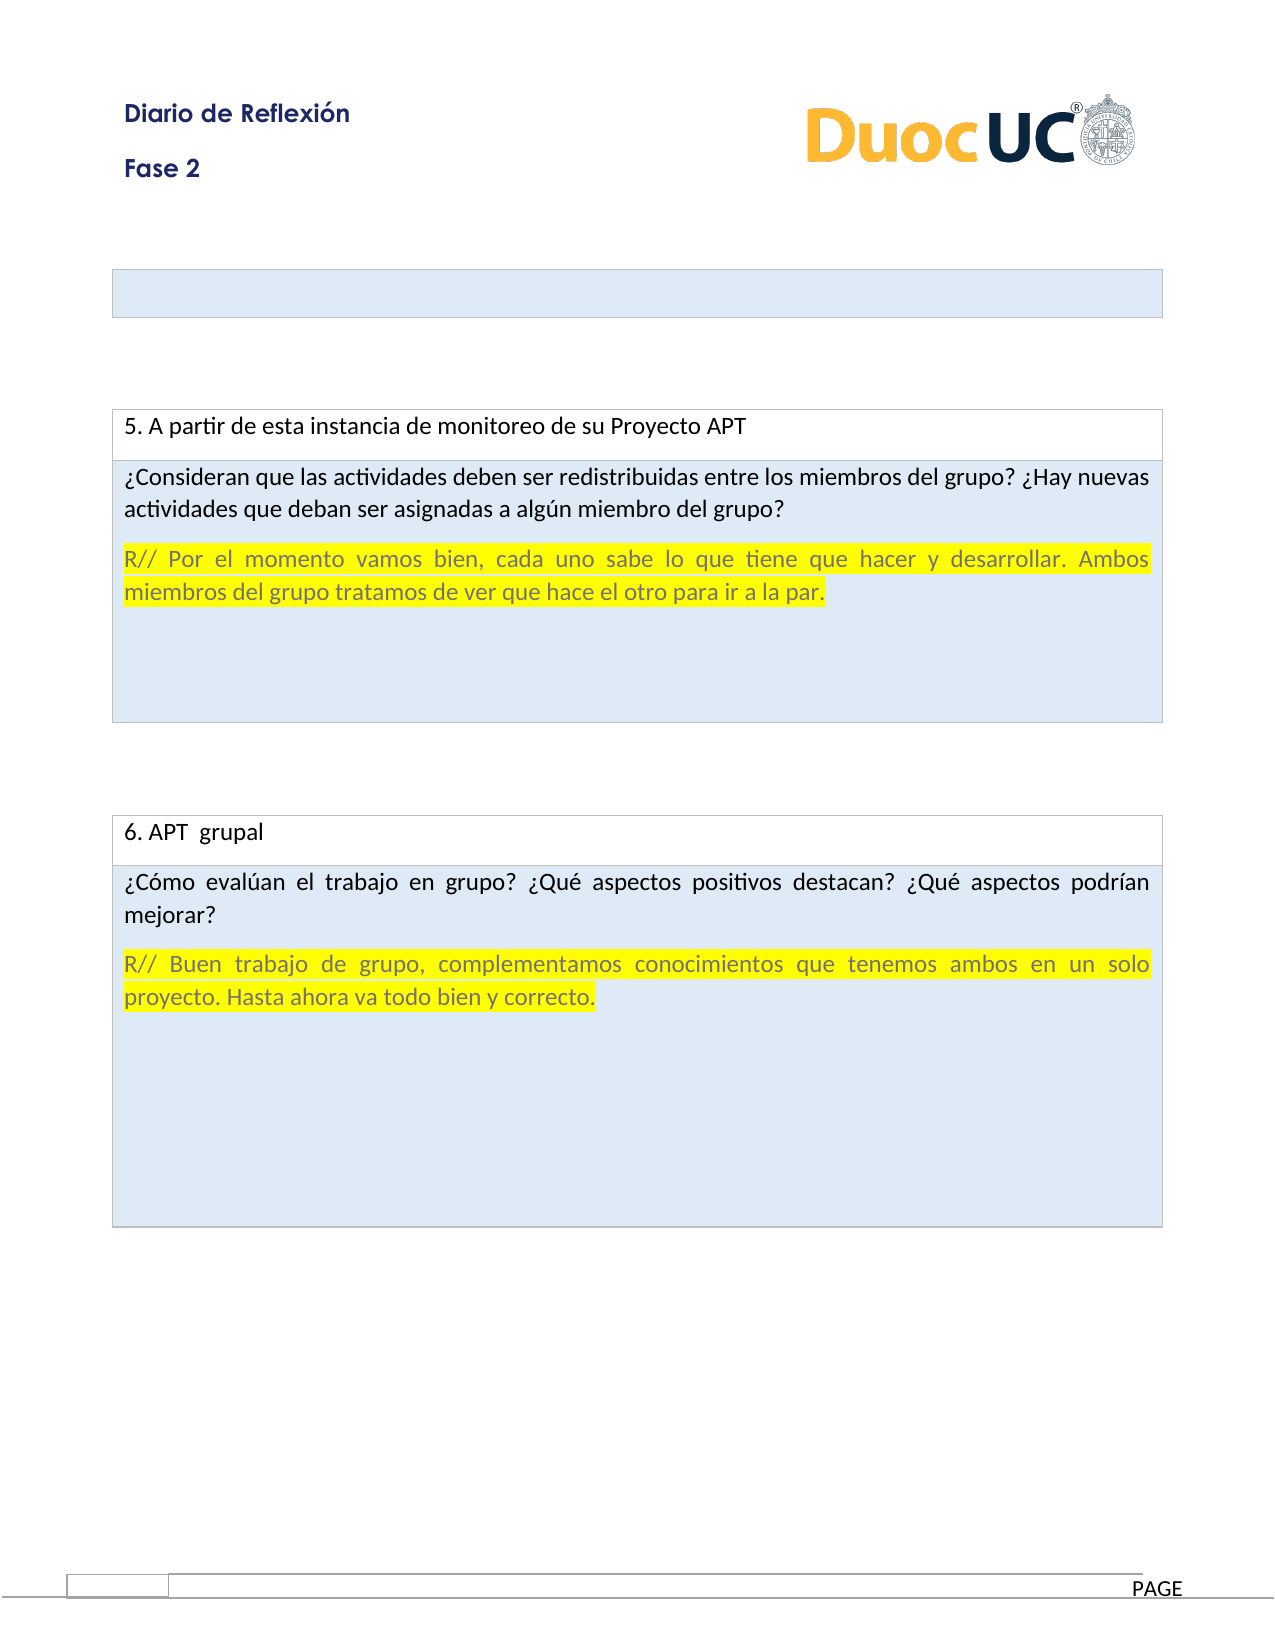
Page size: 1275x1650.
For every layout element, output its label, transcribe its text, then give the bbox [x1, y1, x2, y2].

table_cell ¿Consideran que las actividades deben ser redistribuidas entre los miembros del grupo? ¿Hay nuevas actividades que deban ser asignadas a algún miembro del grupo? R// Por el momento vamos bien, cada uno sabe lo que tiene que hacer y desarrollar. Ambos miembros del grupo tratamos de ver que hace el otro para ir a la par. [113, 461, 1162, 722]
picture [807, 94, 1135, 165]
table_header 6. APT grupal [113, 816, 1162, 865]
table_cell ¿Cómo evalúan el trabajo en grupo? ¿Qué aspectos positivos destacan? ¿Qué aspectos podrían mejorar? R// Buen trabajo de grupo, complementamos conocimientos que tenemos ambos en un solo proyecto. Hasta ahora va todo bien y correcto. [113, 866, 1162, 1226]
table_header 5. A partir de esta instancia de monitoreo de su Proyecto APT [113, 410, 1162, 460]
